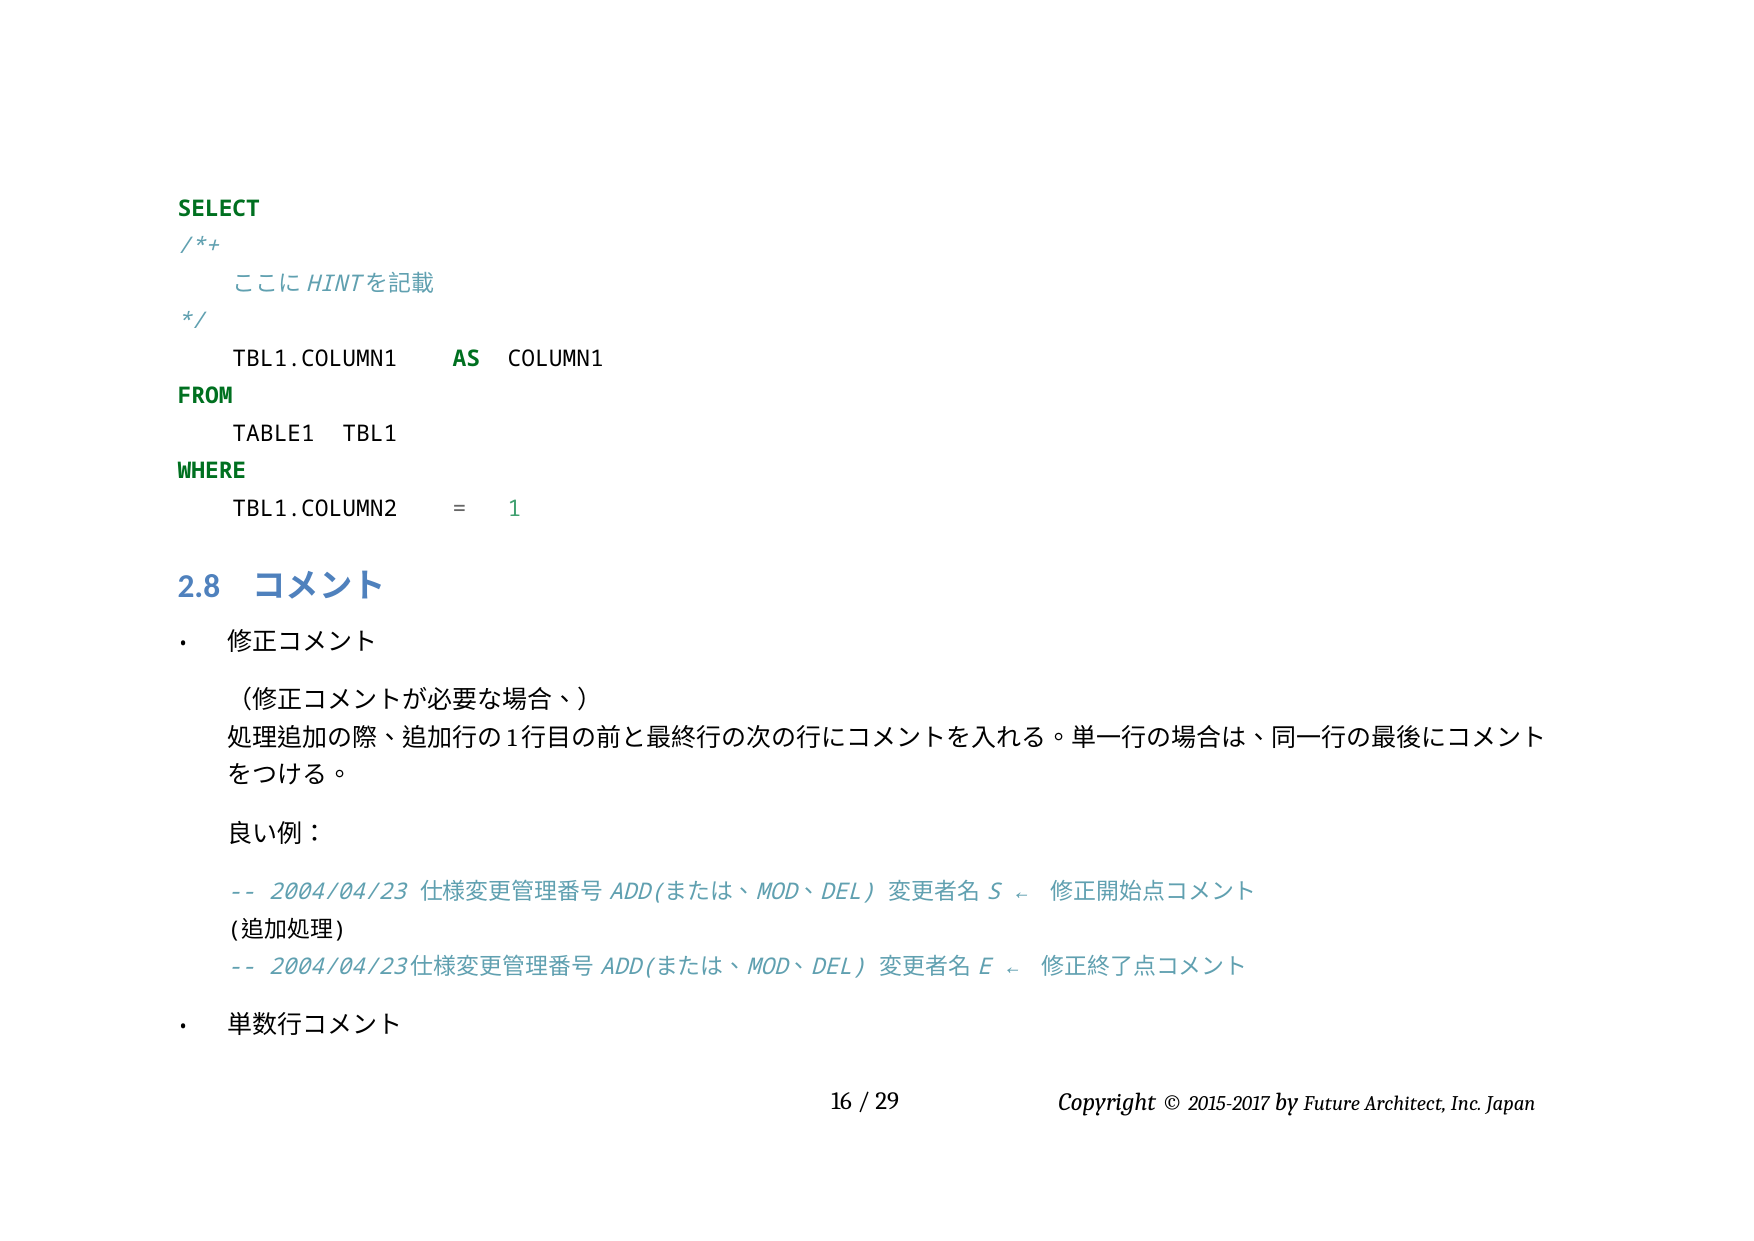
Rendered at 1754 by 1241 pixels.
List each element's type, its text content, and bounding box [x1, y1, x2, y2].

list 単数行コメント [177, 1006, 1547, 1043]
subtitle コメント [177, 547, 1547, 622]
list 良い例： [177, 814, 1547, 851]
list 修正コメント [177, 622, 1547, 660]
text SELECT /*+ ここにHINTを記載 */ TBL1.COLUMN1 AS COLUMN1 FROM TABLE1 TBL1 WHERE TBL1.COLUMN2 = 1 [177, 189, 1547, 526]
list （修正コメントが必要な場合、） 処理追加の際、追加行の1行目の前と最終行の次の行にコメントを入れる。単一行の場合は、同一行の最後にコメントをつける。 [177, 681, 1547, 793]
list -- 2004/04/23 仕様変更管理番号 ADD(または、MOD、DEL) 変更者名 S ← 修正開始点コメント (追加処理) -- 2004/04/23仕様変更管理番号 ADD(または、MOD、DEL) 変更者名 E ← 修正終了点コメント [177, 872, 1547, 985]
